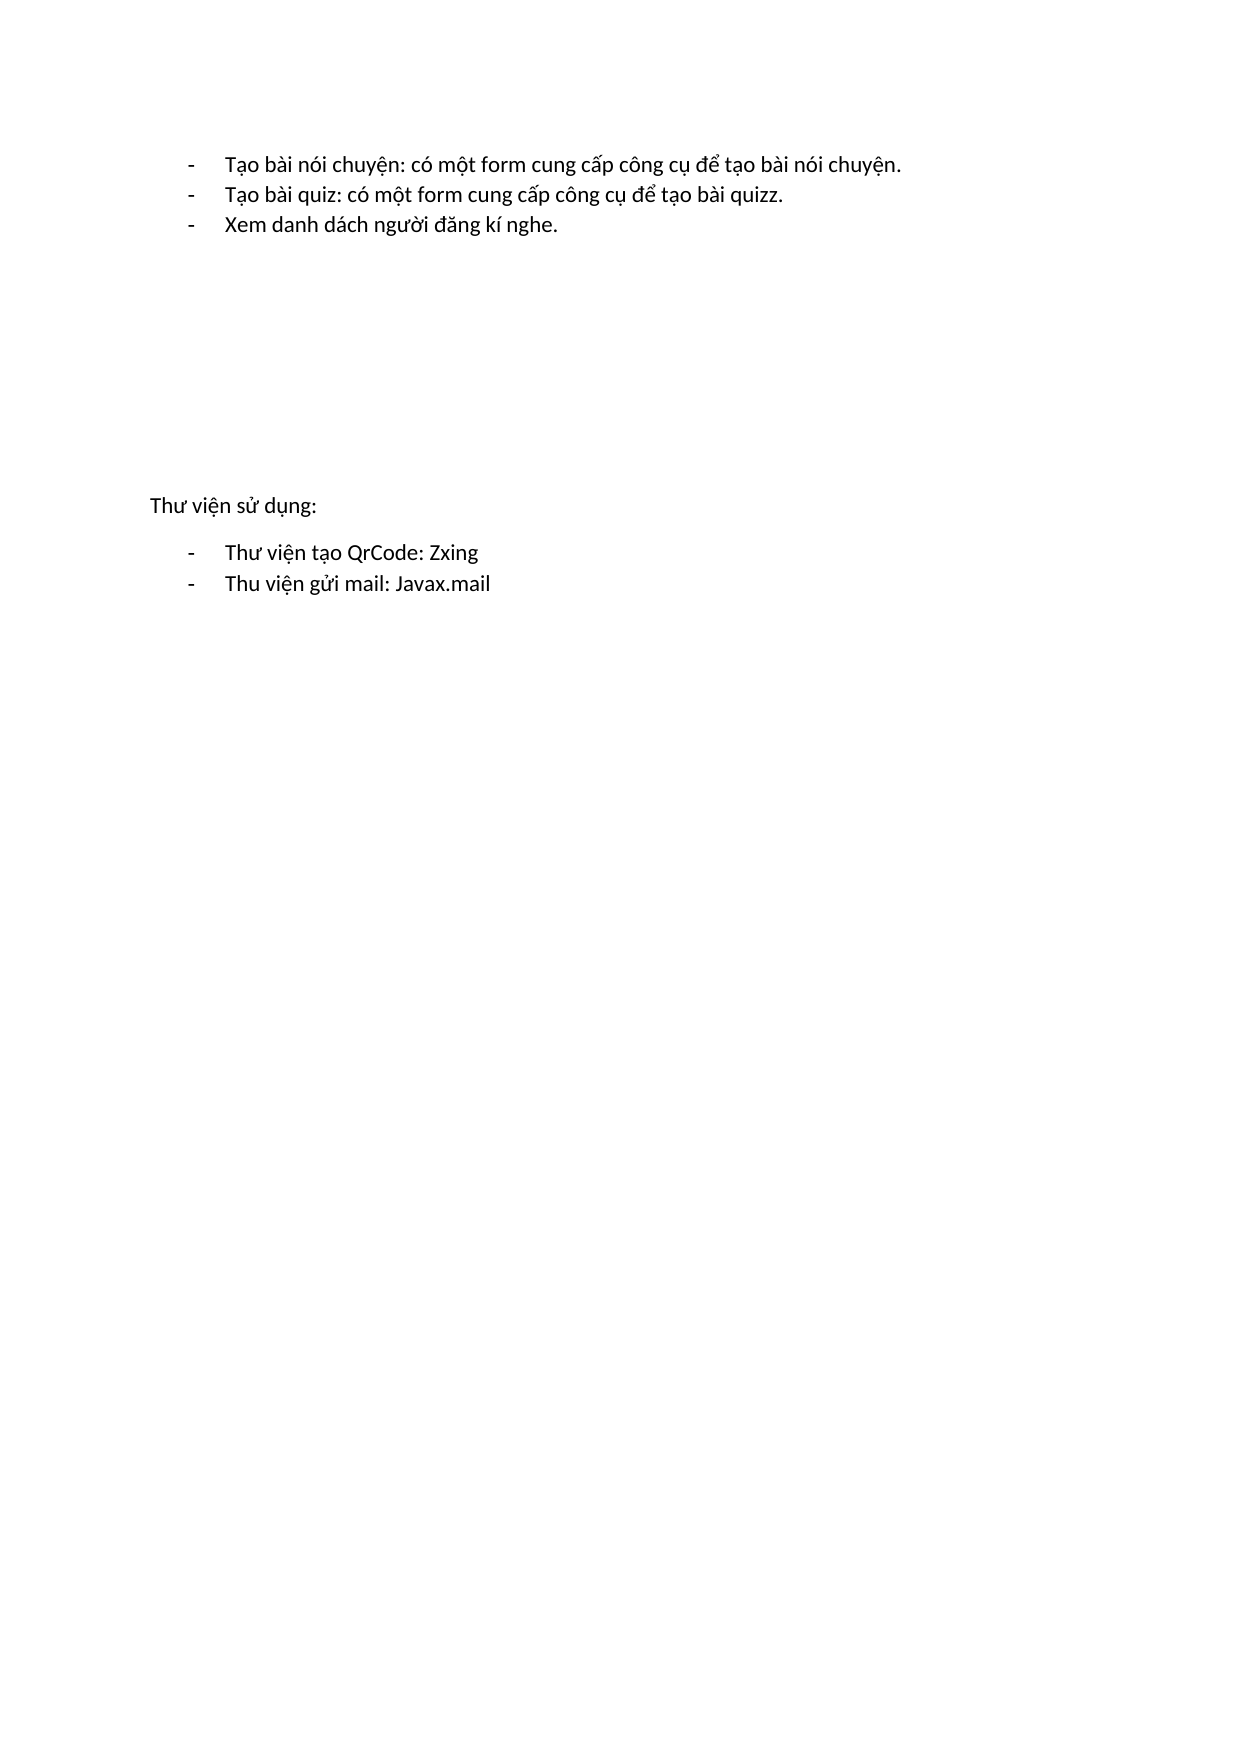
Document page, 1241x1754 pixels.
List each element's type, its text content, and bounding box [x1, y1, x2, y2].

list Xem danh dách người đăng kí nghe. [187, 210, 1090, 238]
text Thư viện sử dụng: [150, 492, 1090, 520]
list Thư viện tạo QrCode: Zxing [187, 538, 1090, 567]
list Tạo bài quiz: có một form cung cấp công cụ để tạo bài quizz. [187, 180, 1090, 208]
list Tạo bài nói chuyện: có một form cung cấp công cụ để tạo bài nói chuyện. [187, 150, 1090, 178]
list Thu viện gửi mail: Javax.mail [187, 569, 1090, 597]
